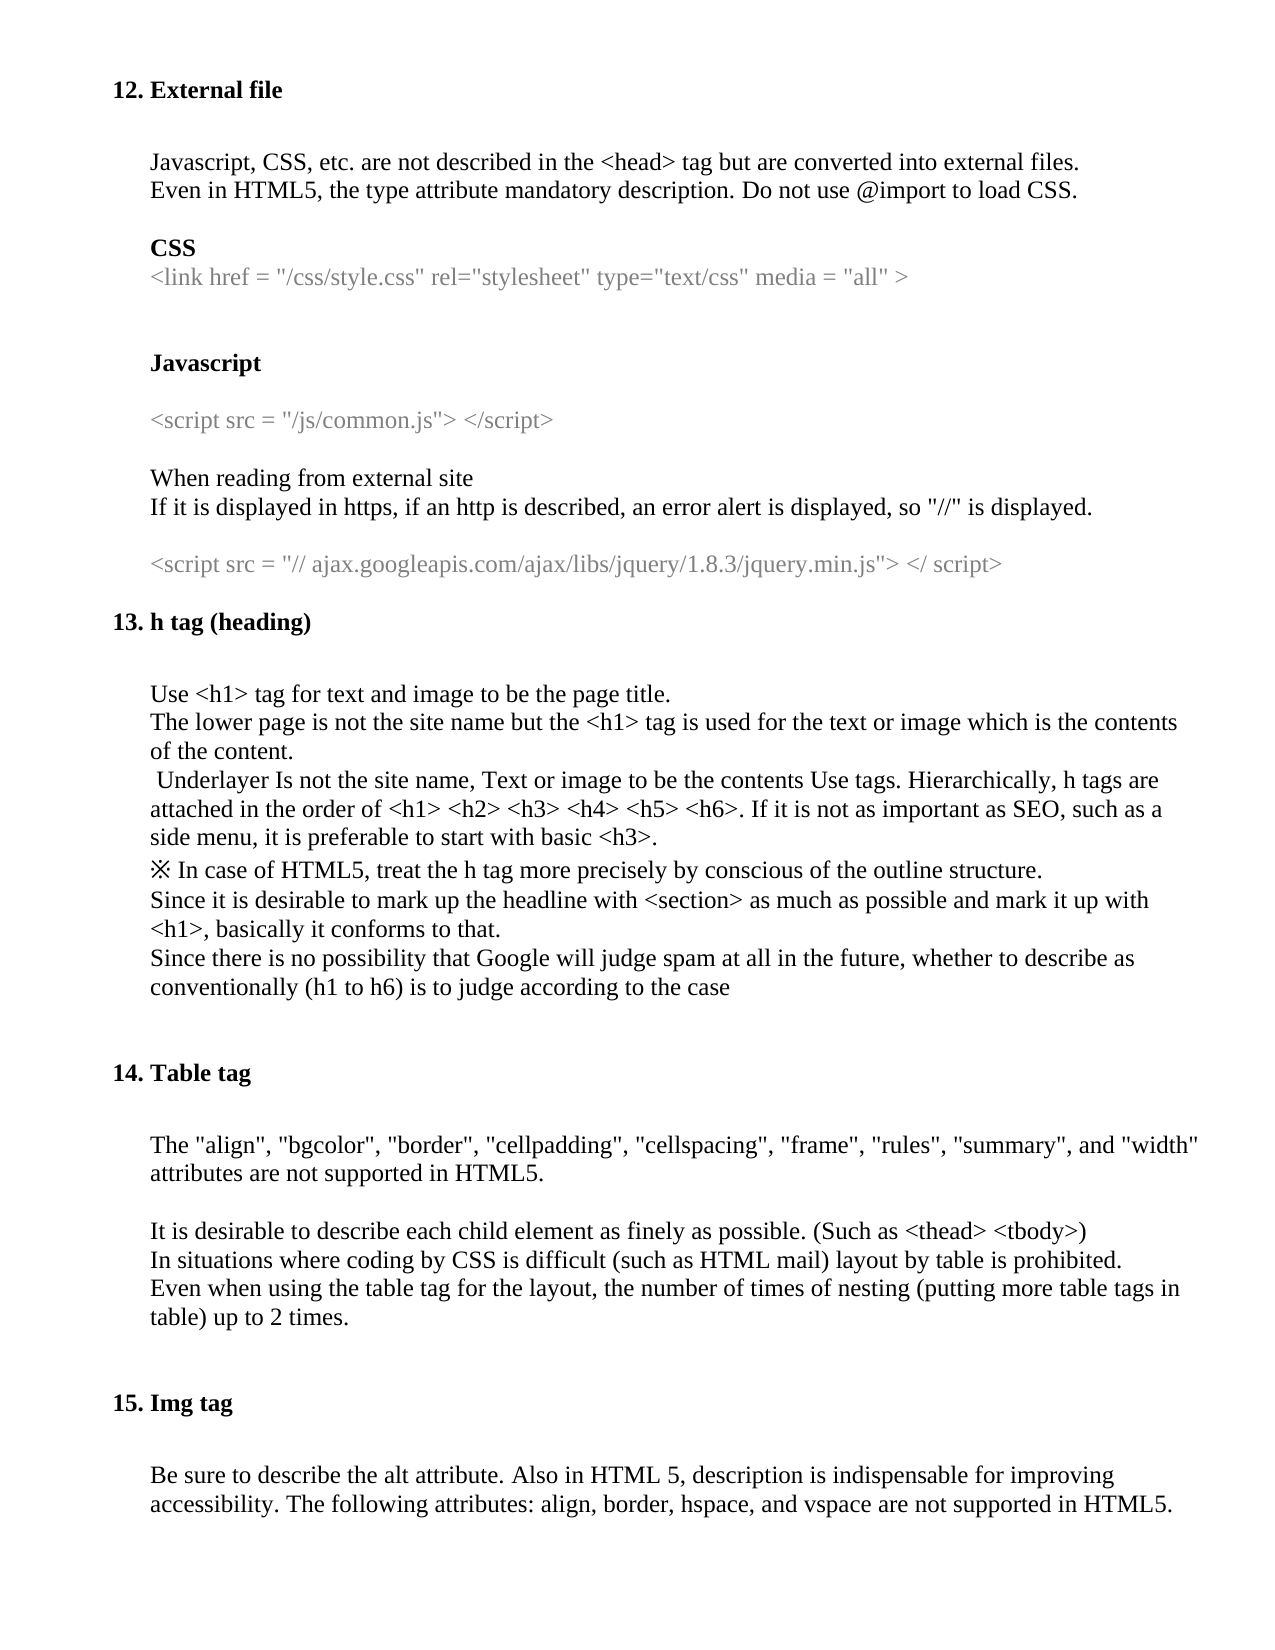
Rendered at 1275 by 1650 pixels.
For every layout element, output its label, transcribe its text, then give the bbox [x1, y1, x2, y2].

list CSS [150, 204, 1200, 262]
text Since there is no possibility that Google will judge spam at all in the future, whether to describe as conventionally (h1 to h6) is to judge according to the case [150, 943, 1200, 1000]
list Javascript, CSS, etc. are not described in the <head> tag but are converted into external files. [150, 147, 1200, 176]
list h tag (heading) [112, 607, 1200, 636]
text Even in HTML5, the type attribute mandatory description. Do not use @import to load CSS. [150, 176, 1200, 204]
text In situations where coding by CSS is difficult (such as HTML mail) layout by table is prohibited. [150, 1245, 1200, 1273]
list Be sure to describe the alt attribute. Also in HTML 5, description is indispensable for improving accessibility. The following attributes: align, border, hspace, and vspace are not supported in HTML5. [150, 1460, 1200, 1518]
text Underlayer Is not the site name, Text or image to be the contents Use tags. Hierarchically, h tags are attached in the order of <h1> <h2> <h3> <h4> <h5> <h6>. If it is not as important as SEO, such as a side menu, it is preferable to start with basic <h3>. [150, 765, 1200, 851]
text When reading from external site [150, 463, 1200, 492]
list The "align", "bgcolor", "border", "cellpadding", "cellspacing", "frame", "rules", "summary", and "width" attributes are not supported in HTML5. [150, 1130, 1200, 1187]
text <script src = "// ajax.googleapis.com/ajax/libs/jquery/1.8.3/jquery.min.js"> </ script> [150, 549, 1200, 578]
text <link href = "/css/style.css" rel="stylesheet" type="text/css" media = "all" > [150, 262, 1200, 291]
list Table tag [112, 1058, 1200, 1087]
list Img tag [112, 1388, 1200, 1417]
text If it is displayed in https, if an http is described, an error alert is displayed, so "//" is displayed. [150, 492, 1200, 521]
text Even when using the table tag for the layout, the number of times of nesting (putting more table tags in table) up to 2 times. [150, 1273, 1200, 1331]
text <script src = "/js/common.js"> </script> [150, 406, 1200, 434]
text Use <h1> tag for text and image to be the page title. [150, 679, 1200, 707]
list External file [112, 75, 1200, 104]
text Since it is desirable to mark up the headline with <section> as much as possible and mark it up with <h1>, basically it conforms to that. [150, 885, 1200, 943]
list Javascript [150, 319, 1200, 377]
text The lower page is not the site name but the <h1> tag is used for the text or image which is the contents of the content. [150, 707, 1200, 765]
text ※ In case of HTML5, treat the h tag more precisely by conscious of the outline structure. [150, 851, 1200, 885]
list It is desirable to describe each child element as finely as possible. (Such as <thead> <tbody>) [150, 1216, 1200, 1245]
